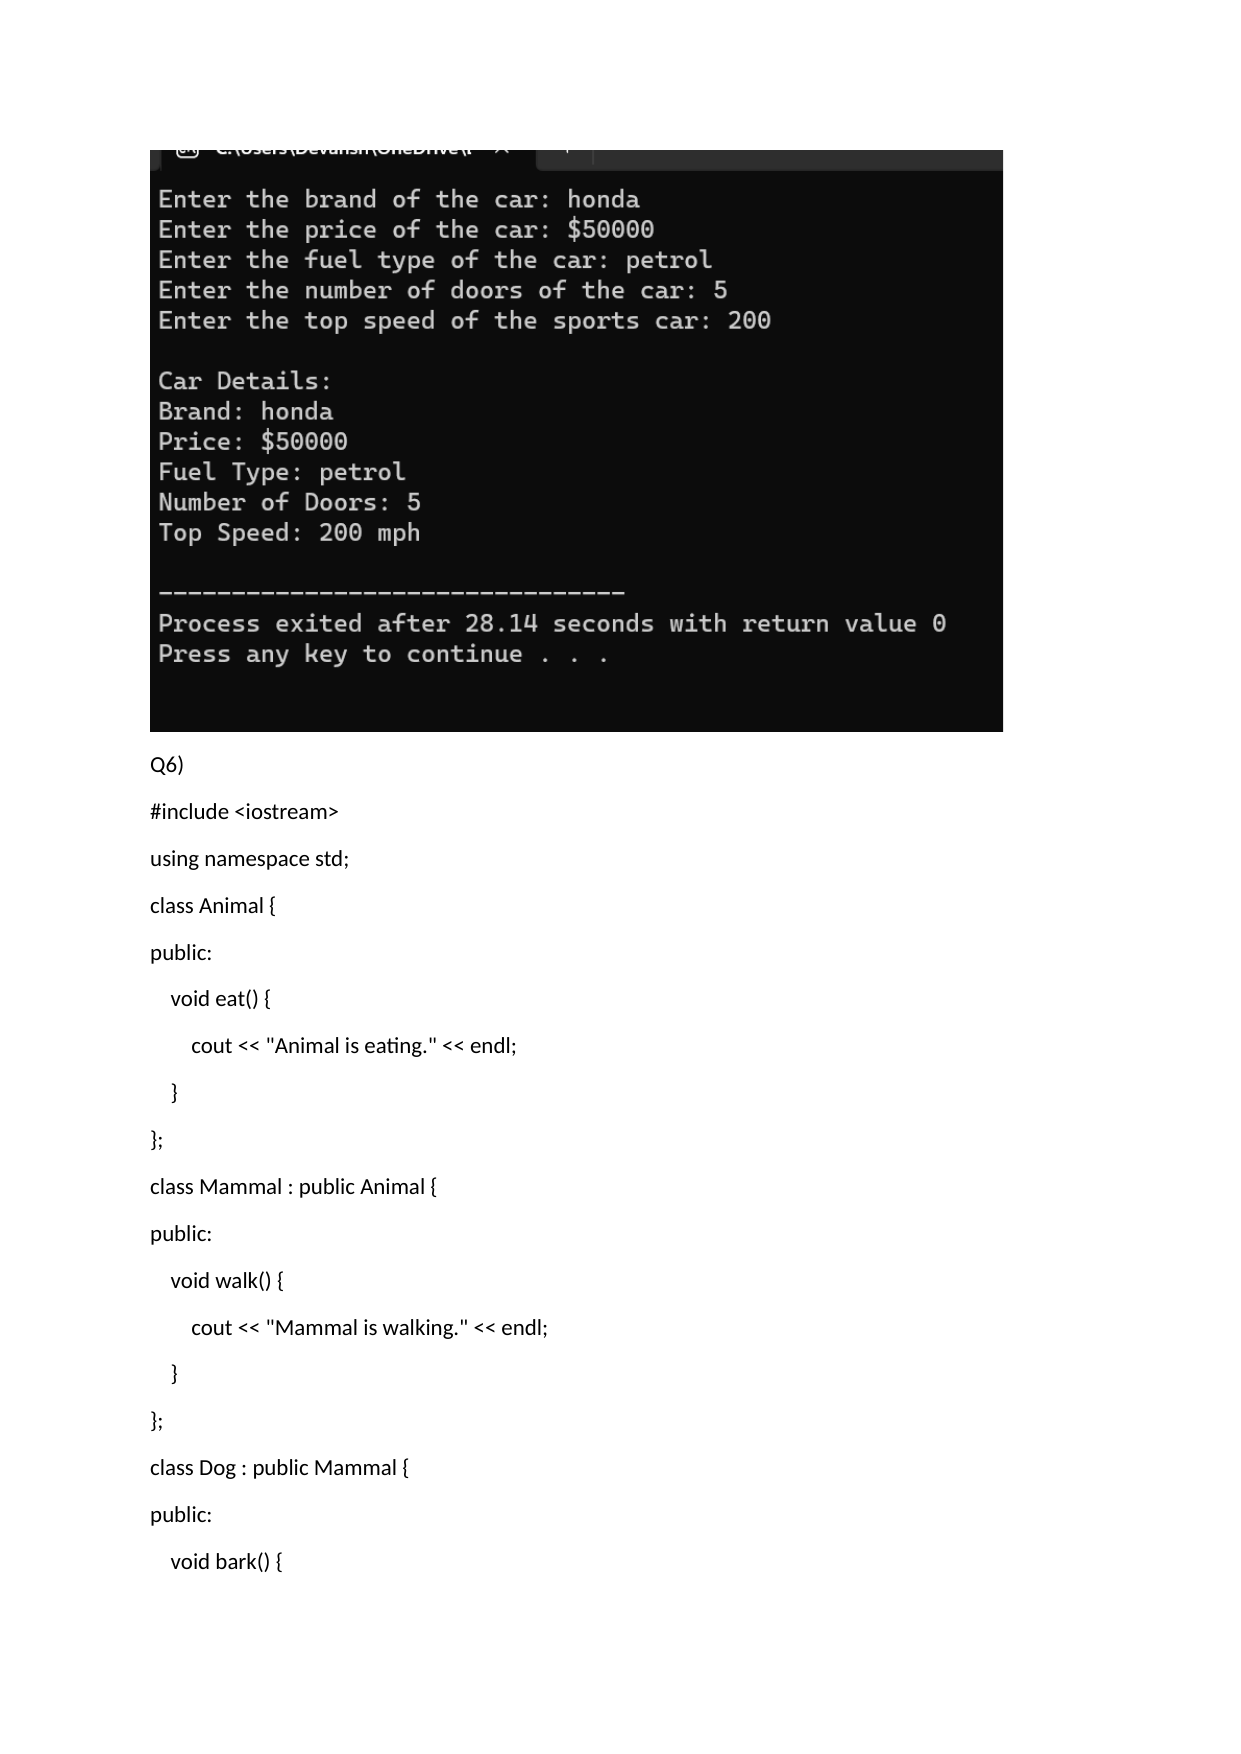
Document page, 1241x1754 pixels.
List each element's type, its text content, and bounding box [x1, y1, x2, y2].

text }; [150, 1125, 1090, 1153]
text Q6) [150, 750, 1090, 778]
text class Mammal : public Animal { [150, 1172, 1090, 1200]
text class Dog : public Mammal { [150, 1453, 1090, 1481]
text public: [150, 938, 1090, 966]
text } [150, 1359, 1090, 1387]
text void eat() { [150, 984, 1090, 1012]
text void walk() { [150, 1266, 1090, 1294]
text }; [150, 1406, 1090, 1434]
text cout << "Mammal is walking." << endl; [150, 1313, 1090, 1341]
picture [150, 150, 1004, 732]
text void bark() { [150, 1547, 1090, 1575]
text #include <iostream> [150, 797, 1090, 825]
text } [150, 1078, 1090, 1106]
text public: [150, 1219, 1090, 1247]
text class Animal { [150, 891, 1090, 919]
text public: [150, 1500, 1090, 1528]
text using namespace std; [150, 844, 1090, 872]
text cout << "Animal is eating." << endl; [150, 1031, 1090, 1059]
